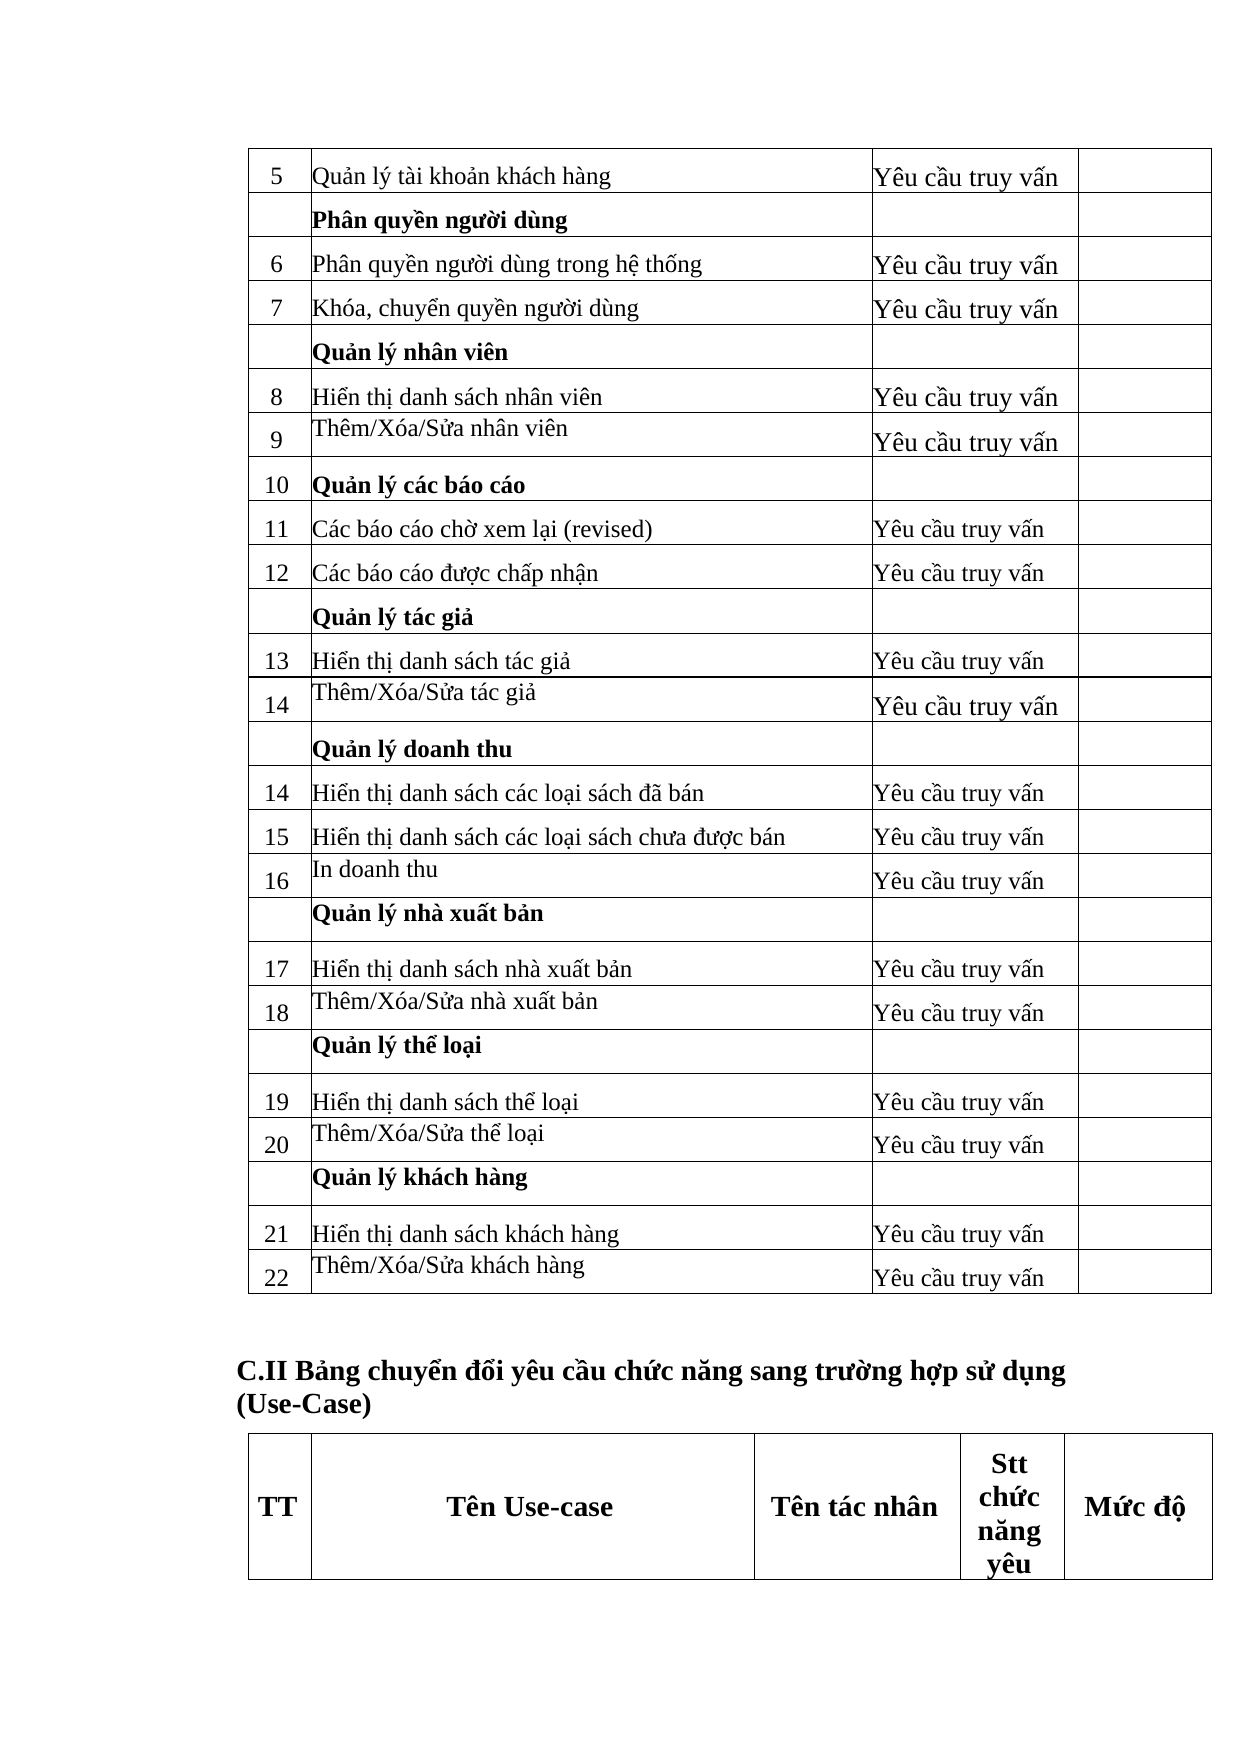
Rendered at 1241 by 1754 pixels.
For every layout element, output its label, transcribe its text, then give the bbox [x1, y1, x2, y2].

table_cell 20 [249, 1118, 311, 1161]
table_cell [873, 722, 1078, 764]
table_cell 22 [249, 1250, 311, 1293]
table_cell [1079, 1250, 1211, 1293]
table_cell Yêu cầu truy vấn [873, 766, 1078, 809]
table_cell Yêu cầu truy vấn [873, 501, 1078, 544]
table_cell Yêu cầu truy vấn [873, 678, 1078, 721]
table_header Tên tác nhân [755, 1434, 960, 1579]
table_cell Thêm/Xóa/Sửa khách hàng [312, 1250, 872, 1293]
table_cell 7 [249, 281, 311, 324]
table_cell [1079, 325, 1211, 368]
table_cell Quản lý tác giả [312, 589, 872, 632]
table_cell [249, 193, 311, 236]
table_header Tên Use-case [312, 1434, 754, 1579]
table_cell Yêu cầu truy vấn [873, 1250, 1078, 1293]
table_cell 6 [249, 237, 311, 280]
table_cell [1079, 942, 1211, 985]
table_cell [1079, 369, 1211, 412]
table_cell 14 [249, 678, 311, 721]
table_cell [249, 722, 311, 764]
table_cell [1079, 457, 1211, 500]
table_cell Hiển thị danh sách các loại sách đã bán [312, 766, 872, 809]
table_cell [1079, 1206, 1211, 1249]
table_cell 10 [249, 457, 311, 500]
table_cell 17 [249, 942, 311, 985]
table_cell Quản lý thể loại [312, 1030, 872, 1073]
subtitle C.II Bảng chuyển đổi yêu cầu chức năng sang trường hợp sử dụng (Use-Case) [236, 1353, 1086, 1420]
table_cell Thêm/Xóa/Sửa tác giả [312, 678, 872, 721]
table_cell Yêu cầu truy vấn [873, 634, 1078, 676]
table_cell Yêu cầu truy vấn [873, 369, 1078, 412]
table_cell [1079, 766, 1211, 809]
table_cell Thêm/Xóa/Sửa thể loại [312, 1118, 872, 1161]
table_cell [873, 457, 1078, 500]
table_header Stt chức năng yêu cầu tương ứng [961, 1434, 1064, 1579]
table_cell [1079, 1162, 1211, 1205]
table_cell Yêu cầu truy vấn [873, 854, 1078, 897]
table_cell 19 [249, 1074, 311, 1117]
table_cell [1079, 1118, 1211, 1161]
table_cell [873, 898, 1078, 941]
table_cell [1079, 501, 1211, 544]
table_cell 15 [249, 810, 311, 853]
table_cell In doanh thu [312, 854, 872, 897]
table_cell [1079, 854, 1211, 897]
table_cell [249, 589, 311, 632]
table_cell 21 [249, 1206, 311, 1249]
table_cell [873, 193, 1078, 236]
table_cell [1079, 898, 1211, 941]
table_cell Thêm/Xóa/Sửa nhà xuất bản [312, 986, 872, 1029]
table_cell Yêu cầu truy vấn [873, 237, 1078, 280]
table_cell Yêu cầu truy vấn [873, 545, 1078, 588]
table_cell Hiển thị danh sách khách hàng [312, 1206, 872, 1249]
table_cell 16 [249, 854, 311, 897]
table_cell 18 [249, 986, 311, 1029]
table_cell [1079, 281, 1211, 324]
table_cell [1079, 237, 1211, 280]
table_cell Hiển thị danh sách nhân viên [312, 369, 872, 412]
table_cell Phân quyền người dùng [312, 193, 872, 236]
table_cell Hiển thị danh sách thể loại [312, 1074, 872, 1117]
table_cell 5 [249, 149, 311, 192]
table_cell Yêu cầu truy vấn [873, 810, 1078, 853]
table_cell [1079, 545, 1211, 588]
table_cell 8 [249, 369, 311, 412]
table_cell [249, 1162, 311, 1205]
table_cell 9 [249, 413, 311, 456]
table_cell Quản lý nhân viên [312, 325, 872, 368]
table_cell [873, 325, 1078, 368]
table_cell [1079, 722, 1211, 764]
table_cell [249, 898, 311, 941]
table_cell Thêm/Xóa/Sửa nhân viên [312, 413, 872, 456]
table_cell Hiển thị danh sách các loại sách chưa được bán [312, 810, 872, 853]
table_cell [1079, 810, 1211, 853]
table_cell [1079, 413, 1211, 456]
table_cell Phân quyền người dùng trong hệ thống [312, 237, 872, 280]
table_cell Yêu cầu truy vấn [873, 413, 1078, 456]
table_cell Quản lý các báo cáo [312, 457, 872, 500]
table_cell [873, 589, 1078, 632]
table_cell Yêu cầu truy vấn [873, 1206, 1078, 1249]
table_cell Quản lý doanh thu [312, 722, 872, 764]
table_cell Các báo cáo được chấp nhận [312, 545, 872, 588]
table_cell Yêu cầu truy vấn [873, 1074, 1078, 1117]
table_header Mức độ [1065, 1434, 1212, 1579]
table_cell 12 [249, 545, 311, 588]
table_cell Yêu cầu truy vấn [873, 149, 1078, 192]
table_cell 13 [249, 634, 311, 676]
table_cell Khóa, chuyển quyền người dùng [312, 281, 872, 324]
table_cell Yêu cầu truy vấn [873, 942, 1078, 985]
table_cell Hiển thị danh sách nhà xuất bản [312, 942, 872, 985]
table_cell [1079, 193, 1211, 236]
table_cell Quản lý tài khoản khách hàng [312, 149, 872, 192]
table_cell [249, 1030, 311, 1073]
table_cell [1079, 634, 1211, 676]
table_cell [873, 1162, 1078, 1205]
table_cell Quản lý nhà xuất bản [312, 898, 872, 941]
table_cell Yêu cầu truy vấn [873, 986, 1078, 1029]
table_cell [1079, 1074, 1211, 1117]
table_cell Yêu cầu truy vấn [873, 281, 1078, 324]
table_cell [873, 1030, 1078, 1073]
table_cell [1079, 149, 1211, 192]
table_cell Hiển thị danh sách tác giả [312, 634, 872, 676]
table_cell [1079, 986, 1211, 1029]
table_cell [1079, 1030, 1211, 1073]
table_cell 11 [249, 501, 311, 544]
table_header TT [249, 1434, 311, 1579]
table_cell [249, 325, 311, 368]
table_cell 14 [249, 766, 311, 809]
table_cell [1079, 589, 1211, 632]
table_cell Các báo cáo chờ xem lại (revised) [312, 501, 872, 544]
table_cell [1079, 678, 1211, 721]
table_cell Quản lý khách hàng [312, 1162, 872, 1205]
table_cell Yêu cầu truy vấn [873, 1118, 1078, 1161]
